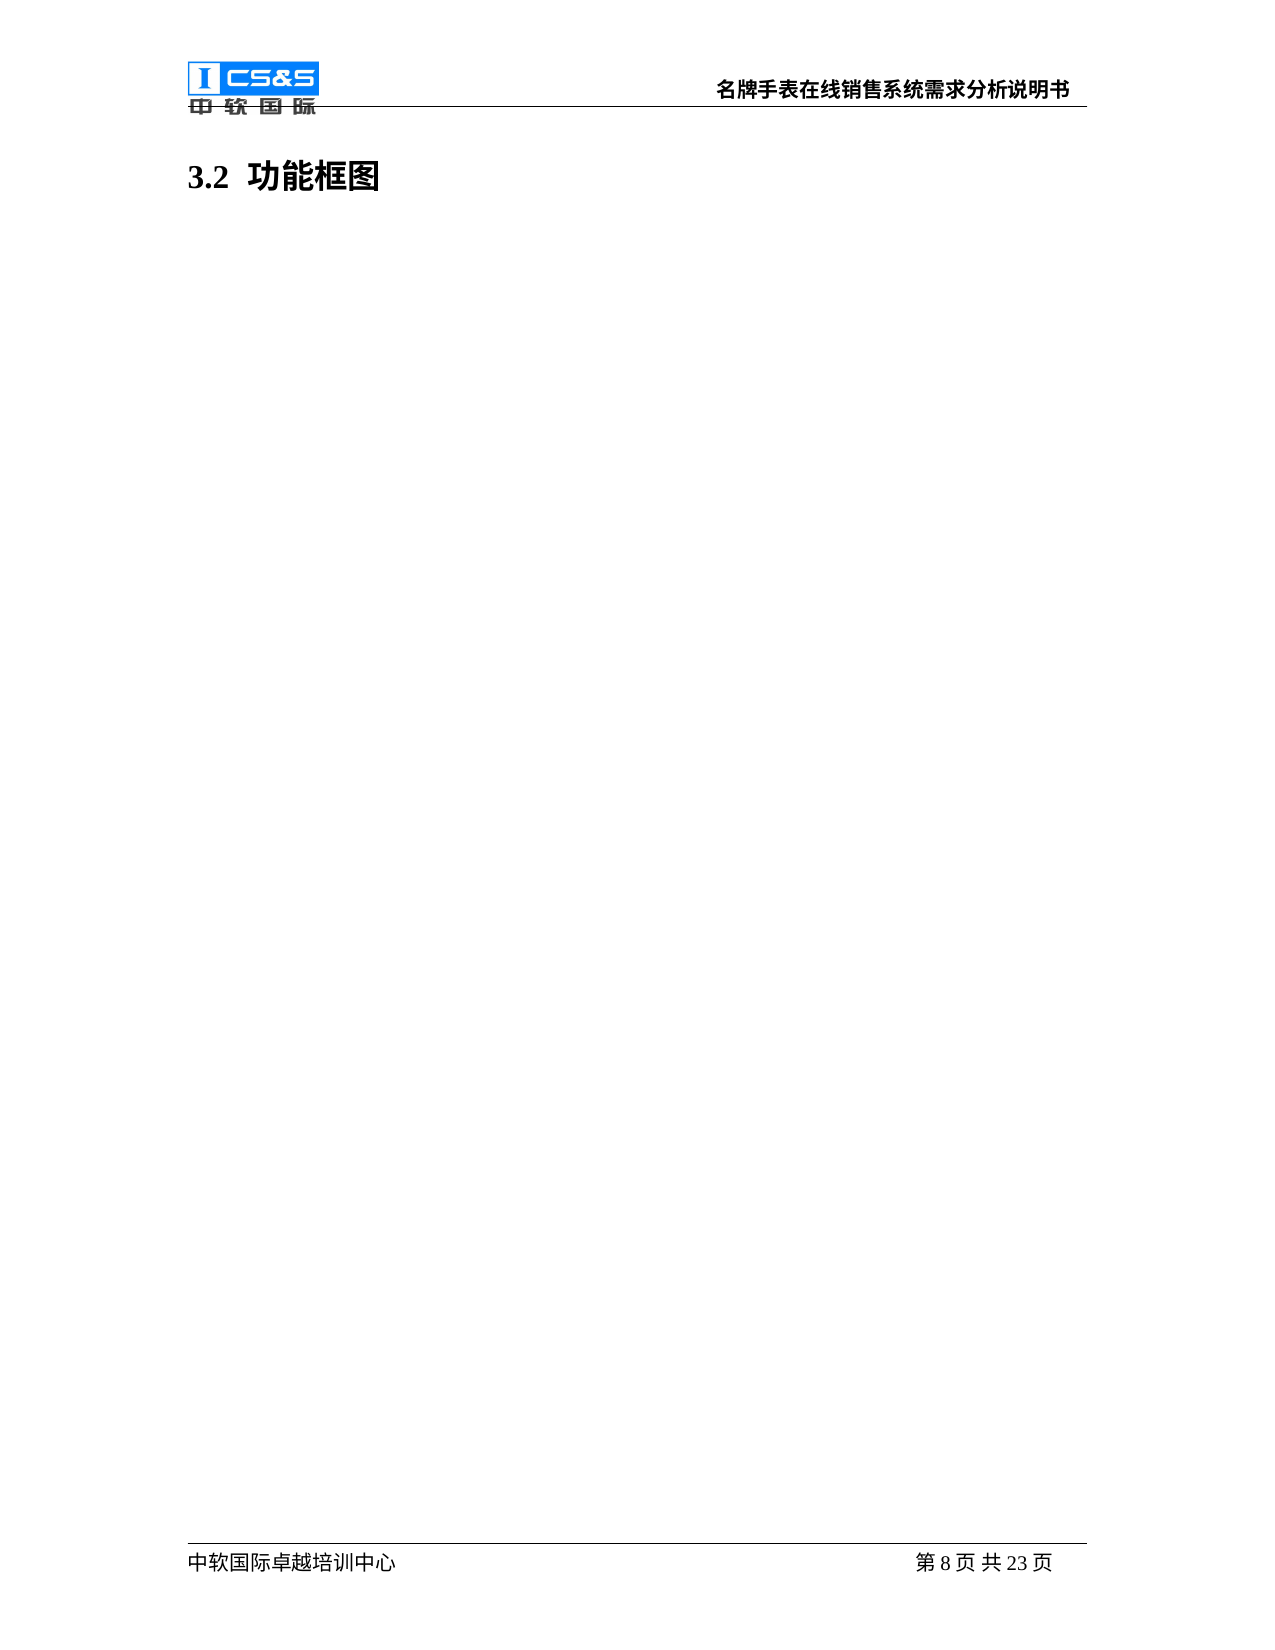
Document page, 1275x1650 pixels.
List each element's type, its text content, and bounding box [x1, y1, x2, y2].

picture [187, 61, 319, 115]
subtitle 功能框图 [187, 150, 1087, 198]
